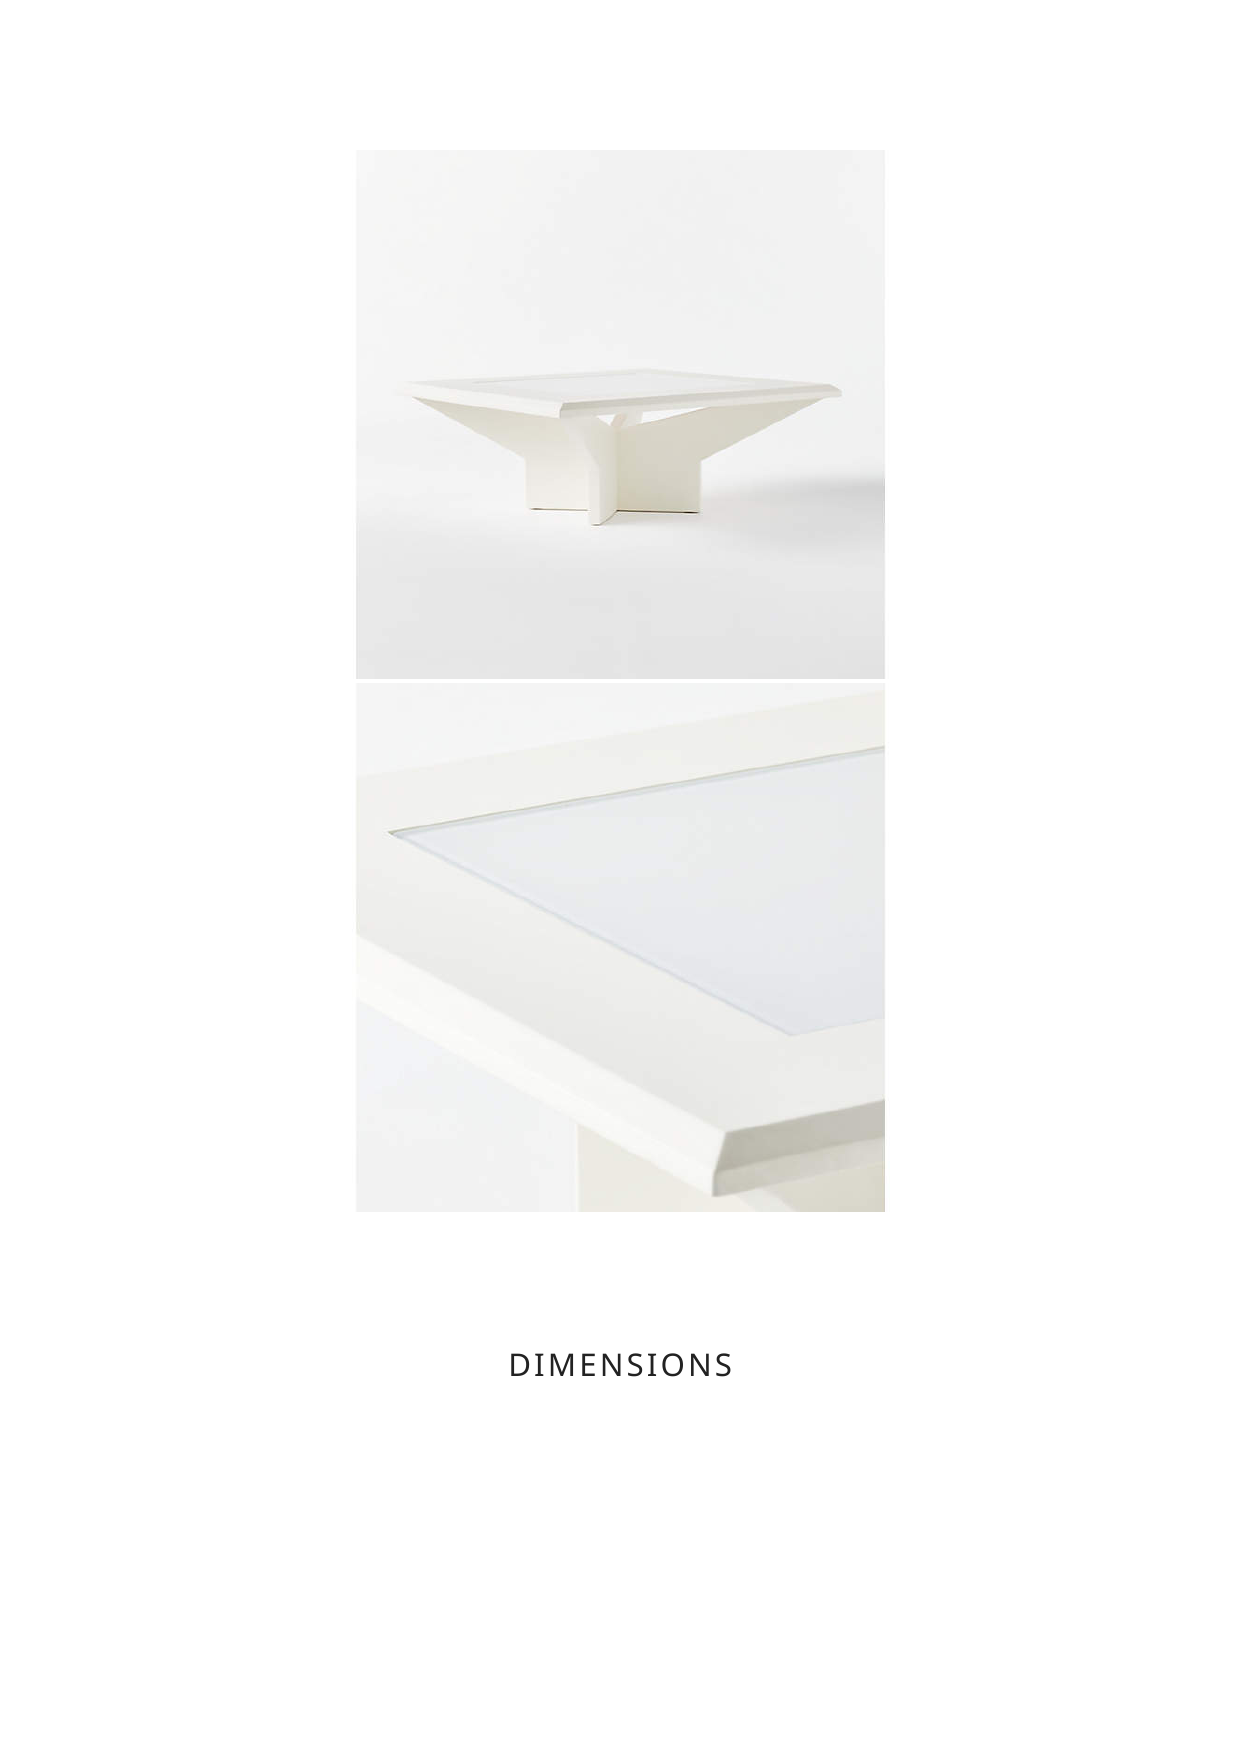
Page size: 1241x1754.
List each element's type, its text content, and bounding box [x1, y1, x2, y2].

picture [150, 150, 1091, 679]
picture [150, 683, 1091, 1212]
subtitle DIMENSIONS [150, 1343, 1090, 1386]
